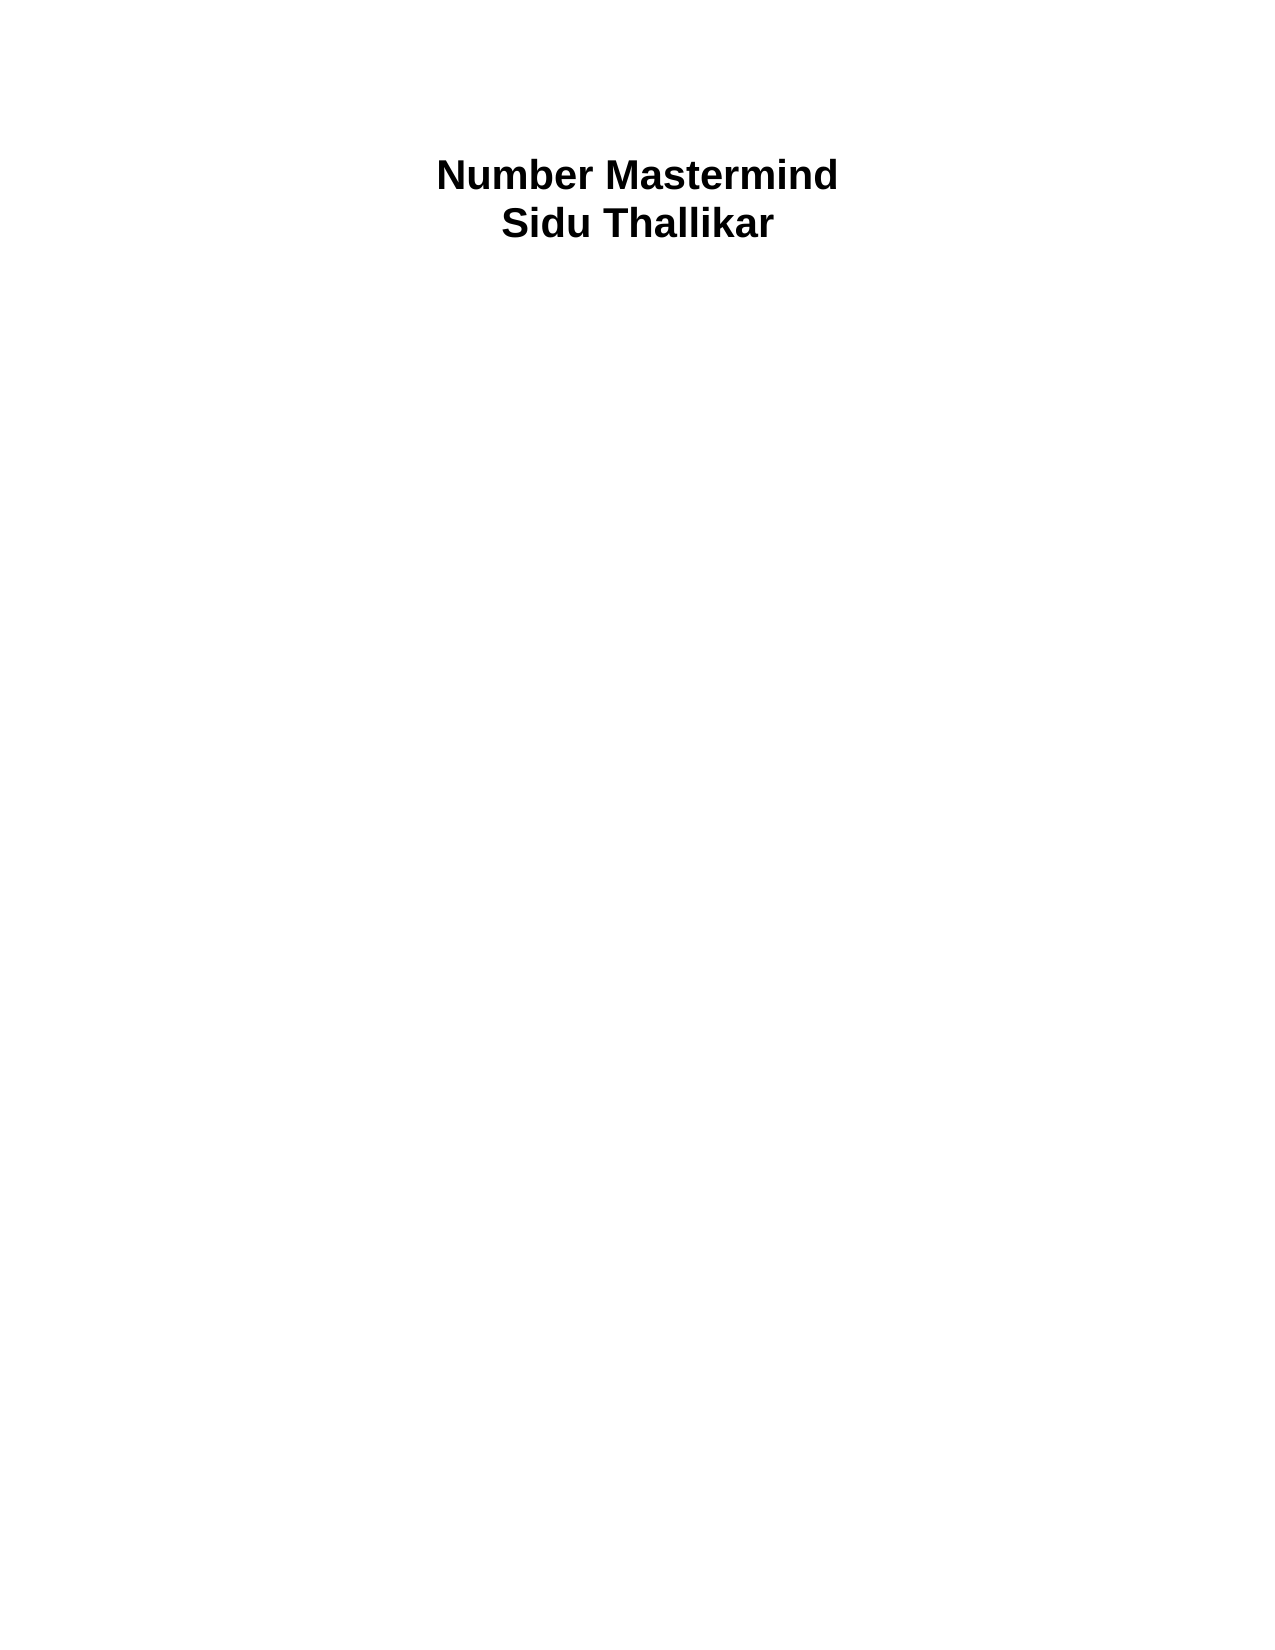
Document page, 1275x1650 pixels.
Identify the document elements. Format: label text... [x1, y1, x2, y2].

text Number Mastermind Sidu Thallikar [150, 150, 1125, 246]
